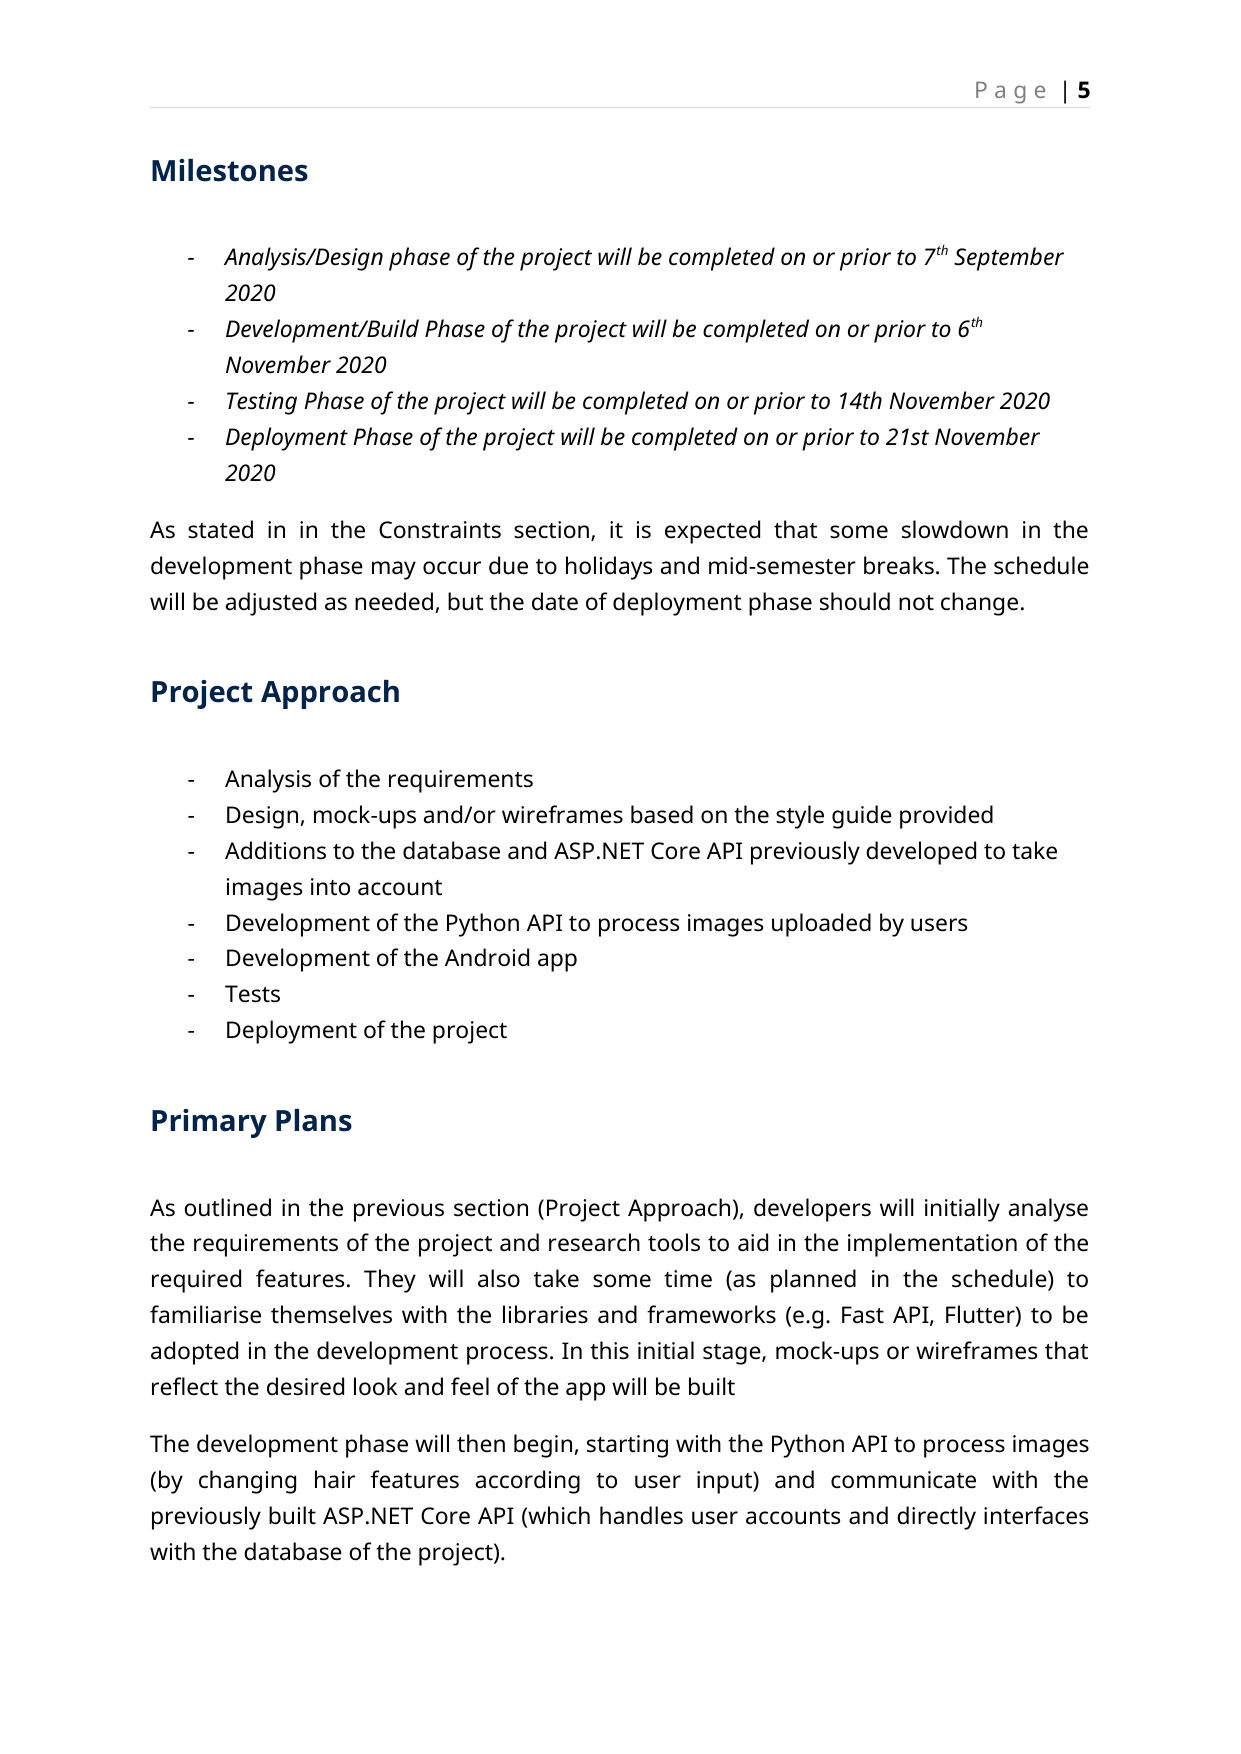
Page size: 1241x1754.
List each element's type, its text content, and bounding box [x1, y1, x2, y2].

list Development/Build Phase of the project will be completed on or prior to 6th November 2020 [187, 313, 1090, 380]
list Development of the Android app [187, 942, 1090, 974]
subtitle Milestones [150, 150, 1090, 235]
list Development of the Python API to process images uploaded by users [187, 906, 1090, 938]
list Deployment Phase of the project will be completed on or prior to 21st November 2020 [187, 421, 1090, 488]
list Deployment of the project [187, 1014, 1090, 1046]
list Analysis/Design phase of the project will be completed on or prior to 7th September 2020 [187, 241, 1090, 308]
list Analysis of the requirements [187, 763, 1090, 794]
text As outlined in the previous section (Project Approach), developers will initially analyse the requirements of the project and research tools to aid in the implementation of the required features. They will also take some time (as planned in the schedule) to familiarise themselves with the libraries and frameworks (e.g. Fast API, Flutter) to be adopted in the development process. In this initial stage, mock-ups or wireframes that reflect the desired look and feel of the app will be built [150, 1191, 1090, 1402]
subtitle Primary Plans [150, 1100, 1090, 1186]
list Tests [187, 978, 1090, 1009]
text As stated in in the Constraints section, it is expected that some slowdown in the development phase may occur due to holidays and mid-semester breaks. The schedule will be adjusted as needed, but the date of deployment phase should not change. [150, 514, 1090, 617]
list Additions to the database and ASP.NET Core API previously developed to take images into account [187, 834, 1090, 902]
list Design, mock-ups and/or wireframes based on the style guide provided [187, 799, 1090, 830]
list Testing Phase of the project will be completed on or prior to 14th November 2020 [187, 385, 1090, 416]
subtitle Project Approach [150, 671, 1090, 757]
text The development phase will then begin, starting with the Python API to process images (by changing hair features according to user input) and communicate with the previously built ASP.NET Core API (which handles user accounts and directly interfaces with the database of the project). [150, 1428, 1090, 1567]
